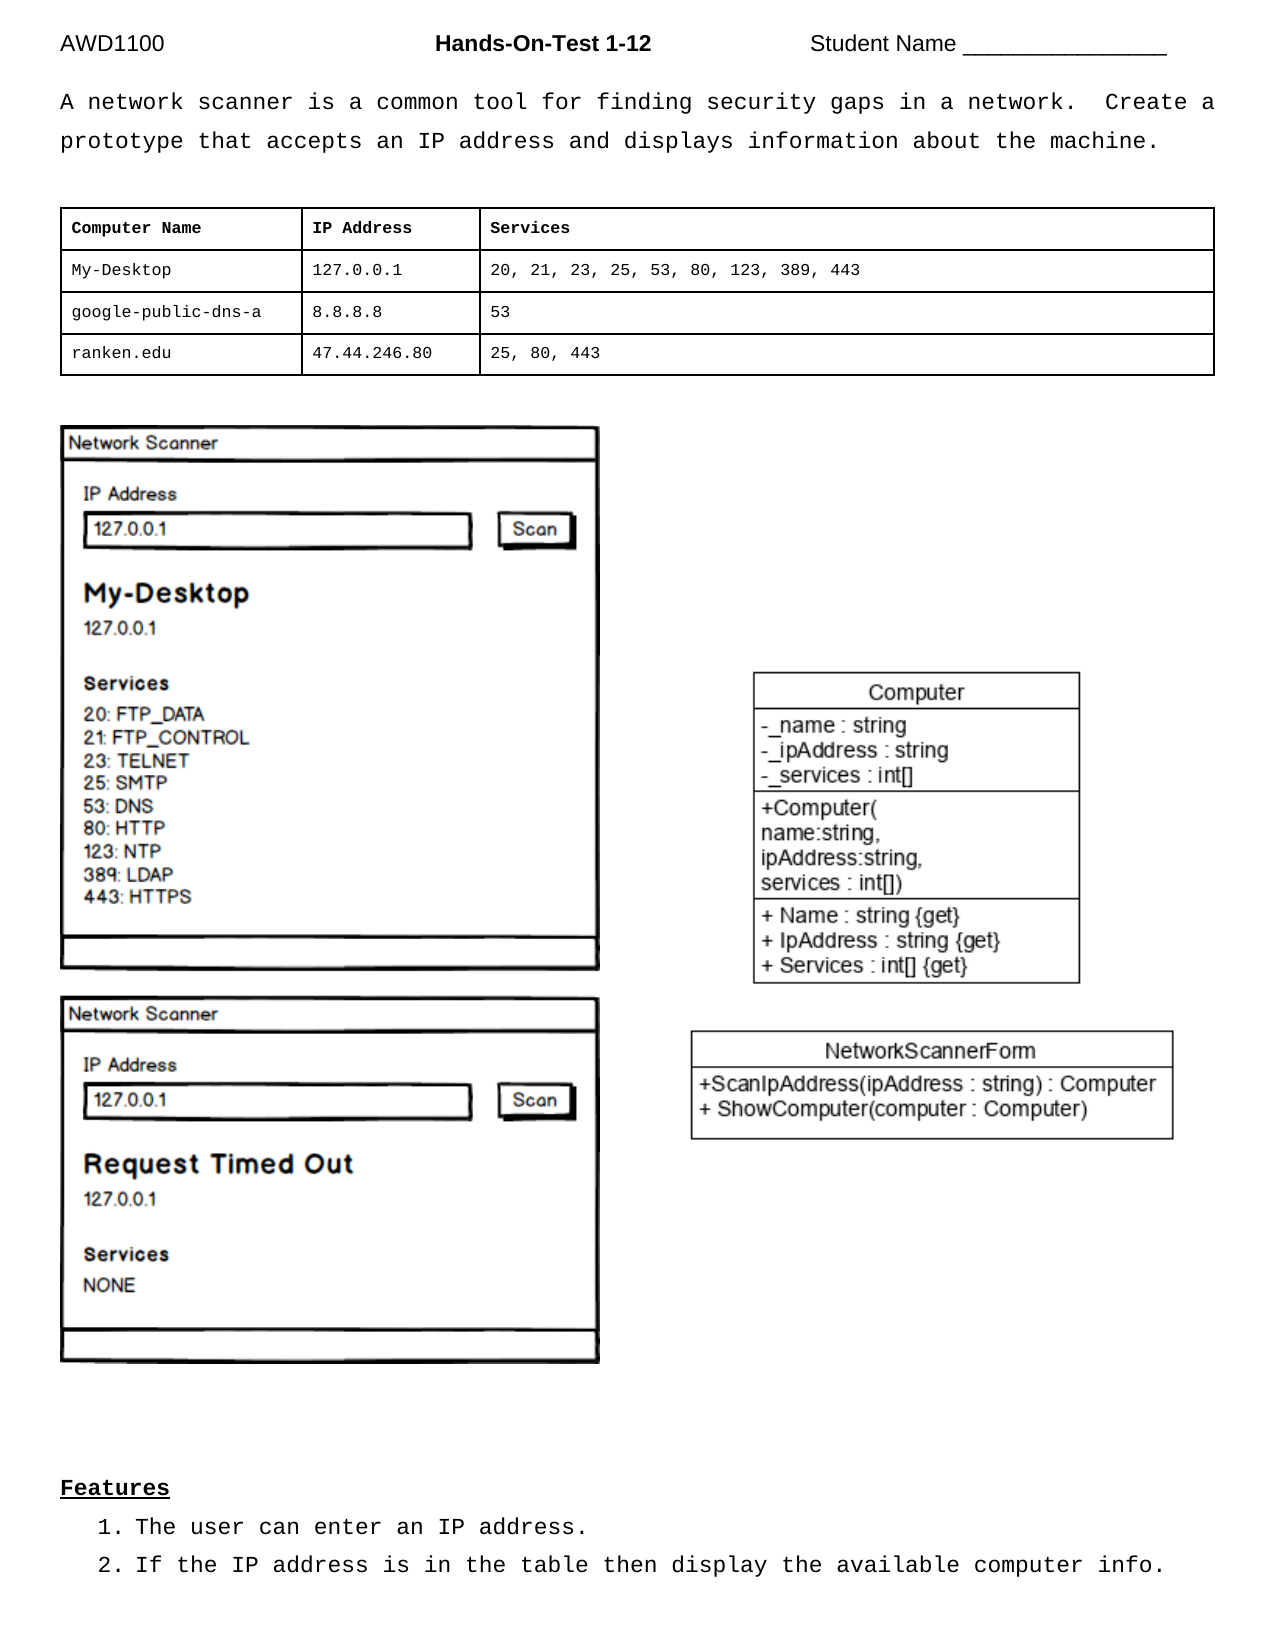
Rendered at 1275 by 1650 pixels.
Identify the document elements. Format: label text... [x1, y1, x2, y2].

table_cell 25, 80, 443 [481, 335, 1213, 374]
table_cell 127.0.0.1 [303, 251, 479, 291]
table_cell My-Desktop [62, 251, 301, 291]
picture [660, 641, 1205, 1171]
table_cell 53 [481, 293, 1213, 332]
list If the IP address is in the table then display the available computer info. [97, 1554, 1215, 1580]
table_header Services [481, 209, 1213, 249]
table_cell google-public-dns-a [62, 293, 301, 332]
table_header IP Address [303, 209, 479, 249]
table_header Computer Name [62, 209, 301, 249]
table_cell ranken.edu [62, 335, 301, 374]
table_cell 47.44.246.80 [303, 335, 479, 374]
table_cell 8.8.8.8 [303, 293, 479, 332]
table_cell 20, 21, 23, 25, 53, 80, 123, 389, 443 [481, 251, 1213, 291]
text A network scanner is a common tool for finding security gaps in a network. Create a prototype that accepts an IP address and displays information about the machine. [60, 91, 1215, 155]
list The user can enter an IP address. [97, 1515, 1215, 1541]
picture [60, 425, 600, 1364]
text Features [60, 1476, 1215, 1502]
